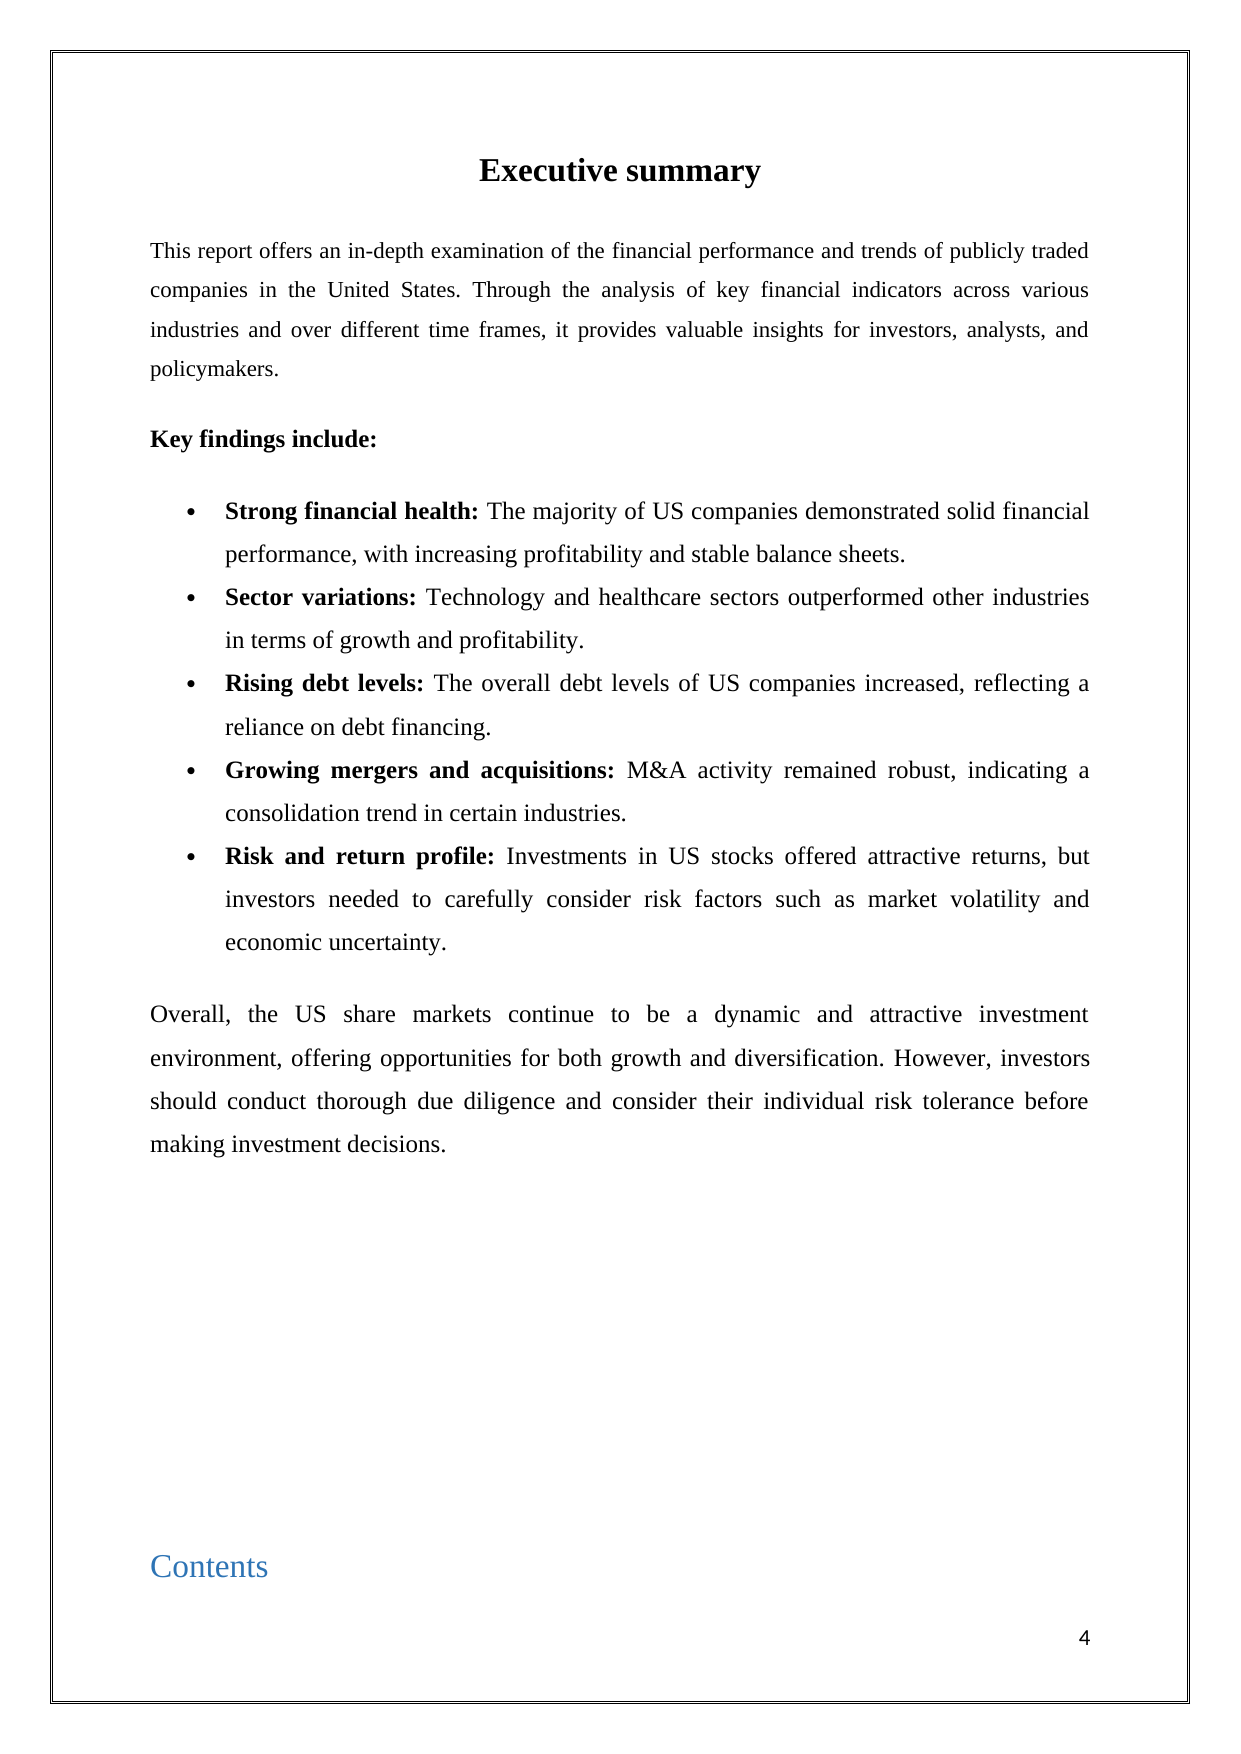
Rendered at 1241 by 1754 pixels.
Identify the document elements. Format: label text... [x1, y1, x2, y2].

list Sector variations: Technology and healthcare sectors outperformed other industries in terms of growth and profitability. [187, 582, 1090, 654]
list Risk and return profile: Investments in US stocks offered attractive returns, but investors needed to carefully consider risk factors such as market volatility and economic uncertainty. [187, 841, 1090, 956]
list Strong financial health: The majority of US companies demonstrated solid financial performance, with increasing profitability and stable balance sheets. [187, 496, 1090, 568]
list Growing mergers and acquisitions: M&A activity remained robust, indicating a consolidation trend in certain industries. [187, 755, 1090, 827]
text Overall, the US share markets continue to be a dynamic and attractive investment environment, offering opportunities for both growth and diversification. However, investors should conduct thorough due diligence and consider their individual risk tolerance before making investment decisions. [150, 999, 1090, 1158]
list Rising debt levels: The overall debt levels of US companies increased, reflecting a reliance on debt financing. [187, 668, 1090, 740]
text Key findings include: [150, 424, 1090, 452]
text This report offers an in-depth examination of the financial performance and trends of publicly traded companies in the United States. Through the analysis of key financial indicators across various industries and over different time frames, it provides valuable insights for investors, analysts, and policymakers. [150, 237, 1090, 381]
subtitle Executive summary [150, 150, 1090, 188]
